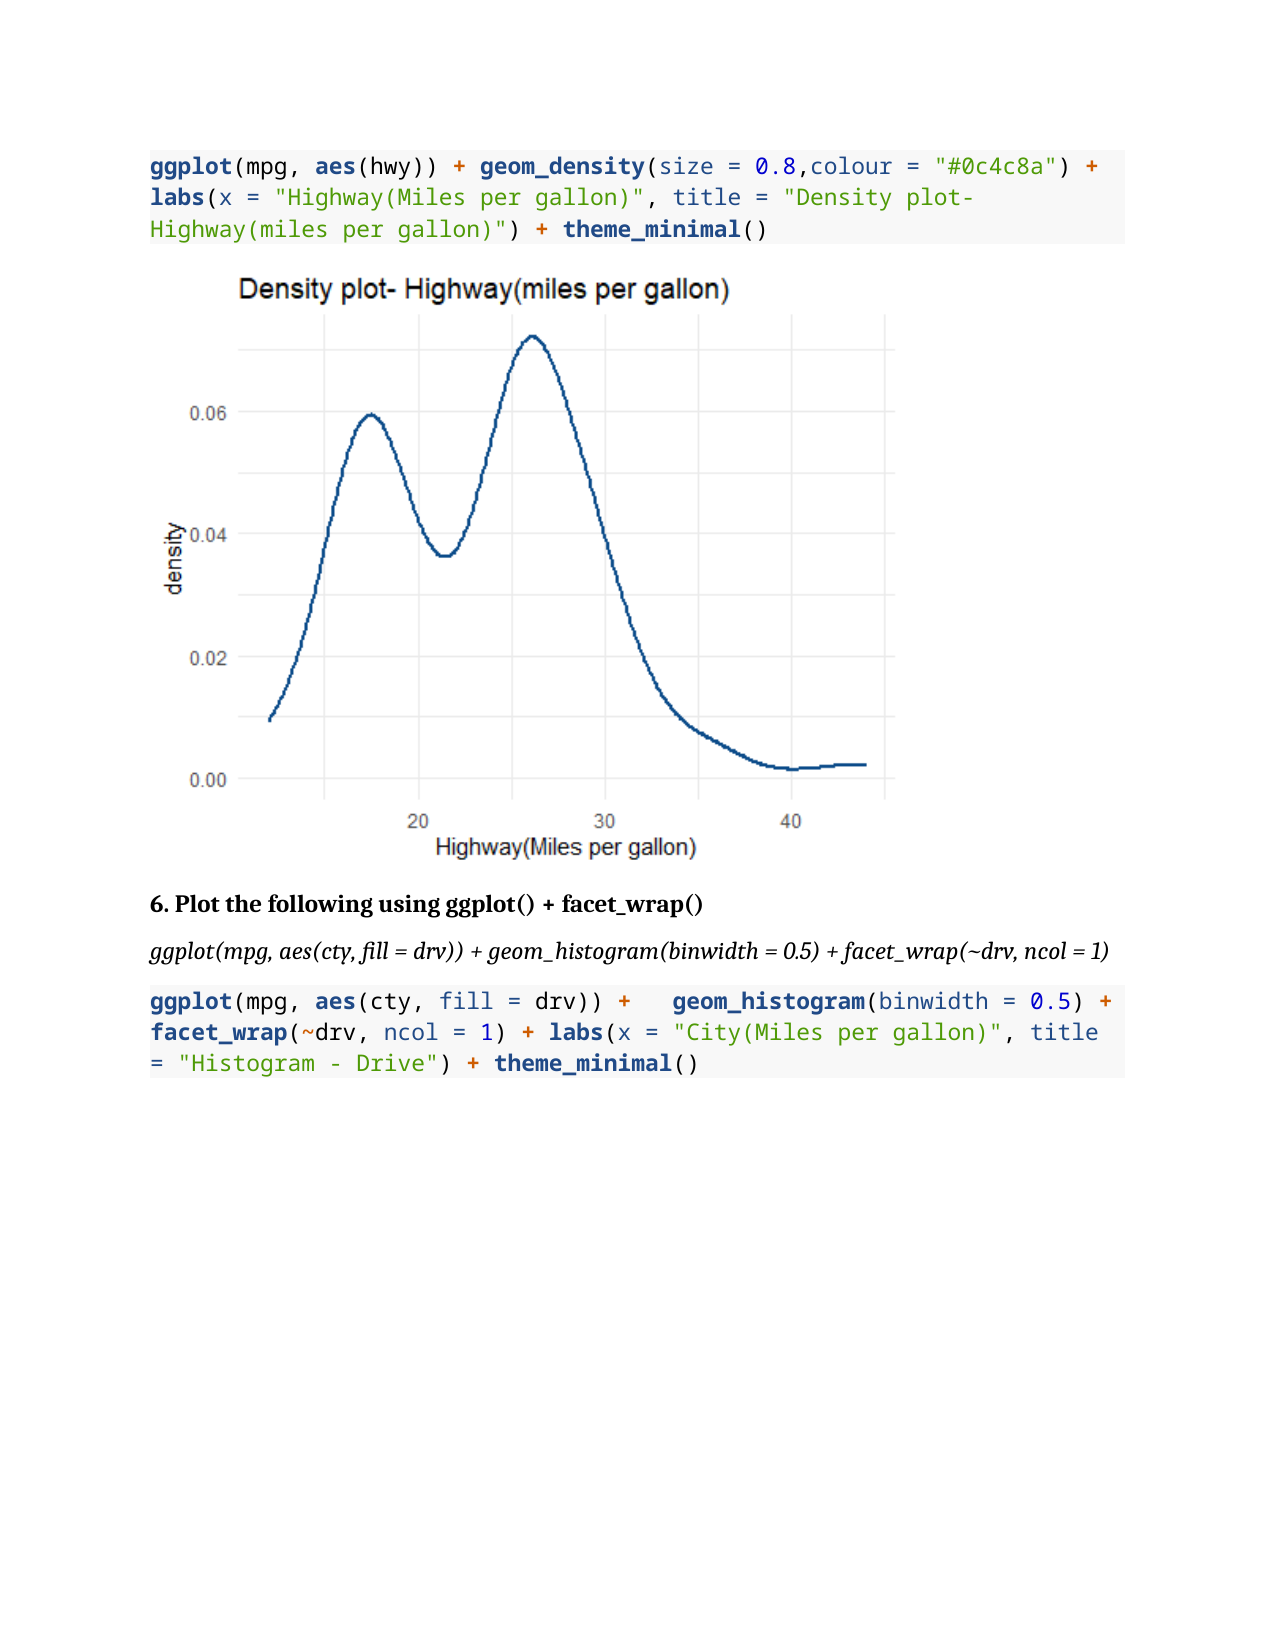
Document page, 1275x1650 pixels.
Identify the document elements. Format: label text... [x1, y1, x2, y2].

text ggplot(mpg, aes(cty, fill = drv)) + geom_histogram(binwidth = 0.5) + facet_wrap(~drv, ncol = 1) + labs(x = "City(Miles per gallon)", title = "Histogram - Drive") + theme_minimal() [700, 985, 1125, 1078]
text ggplot(mpg, aes(cty, fill = drv)) + geom_histogram(binwidth = 0.5) + facet_wrap(~drv, ncol = 1) [150, 937, 1125, 966]
text ggplot(mpg, aes(hwy)) + geom_density(size = 0.8,colour = "#0c4c8a") + labs(x = "Highway(Miles per gallon)", title = "Density plot- Highway(miles per gallon)") + theme_minimal() [150, 150, 1125, 244]
picture [150, 264, 908, 871]
text 6. Plot the following using ggplot() + facet_wrap() [150, 890, 1125, 918]
